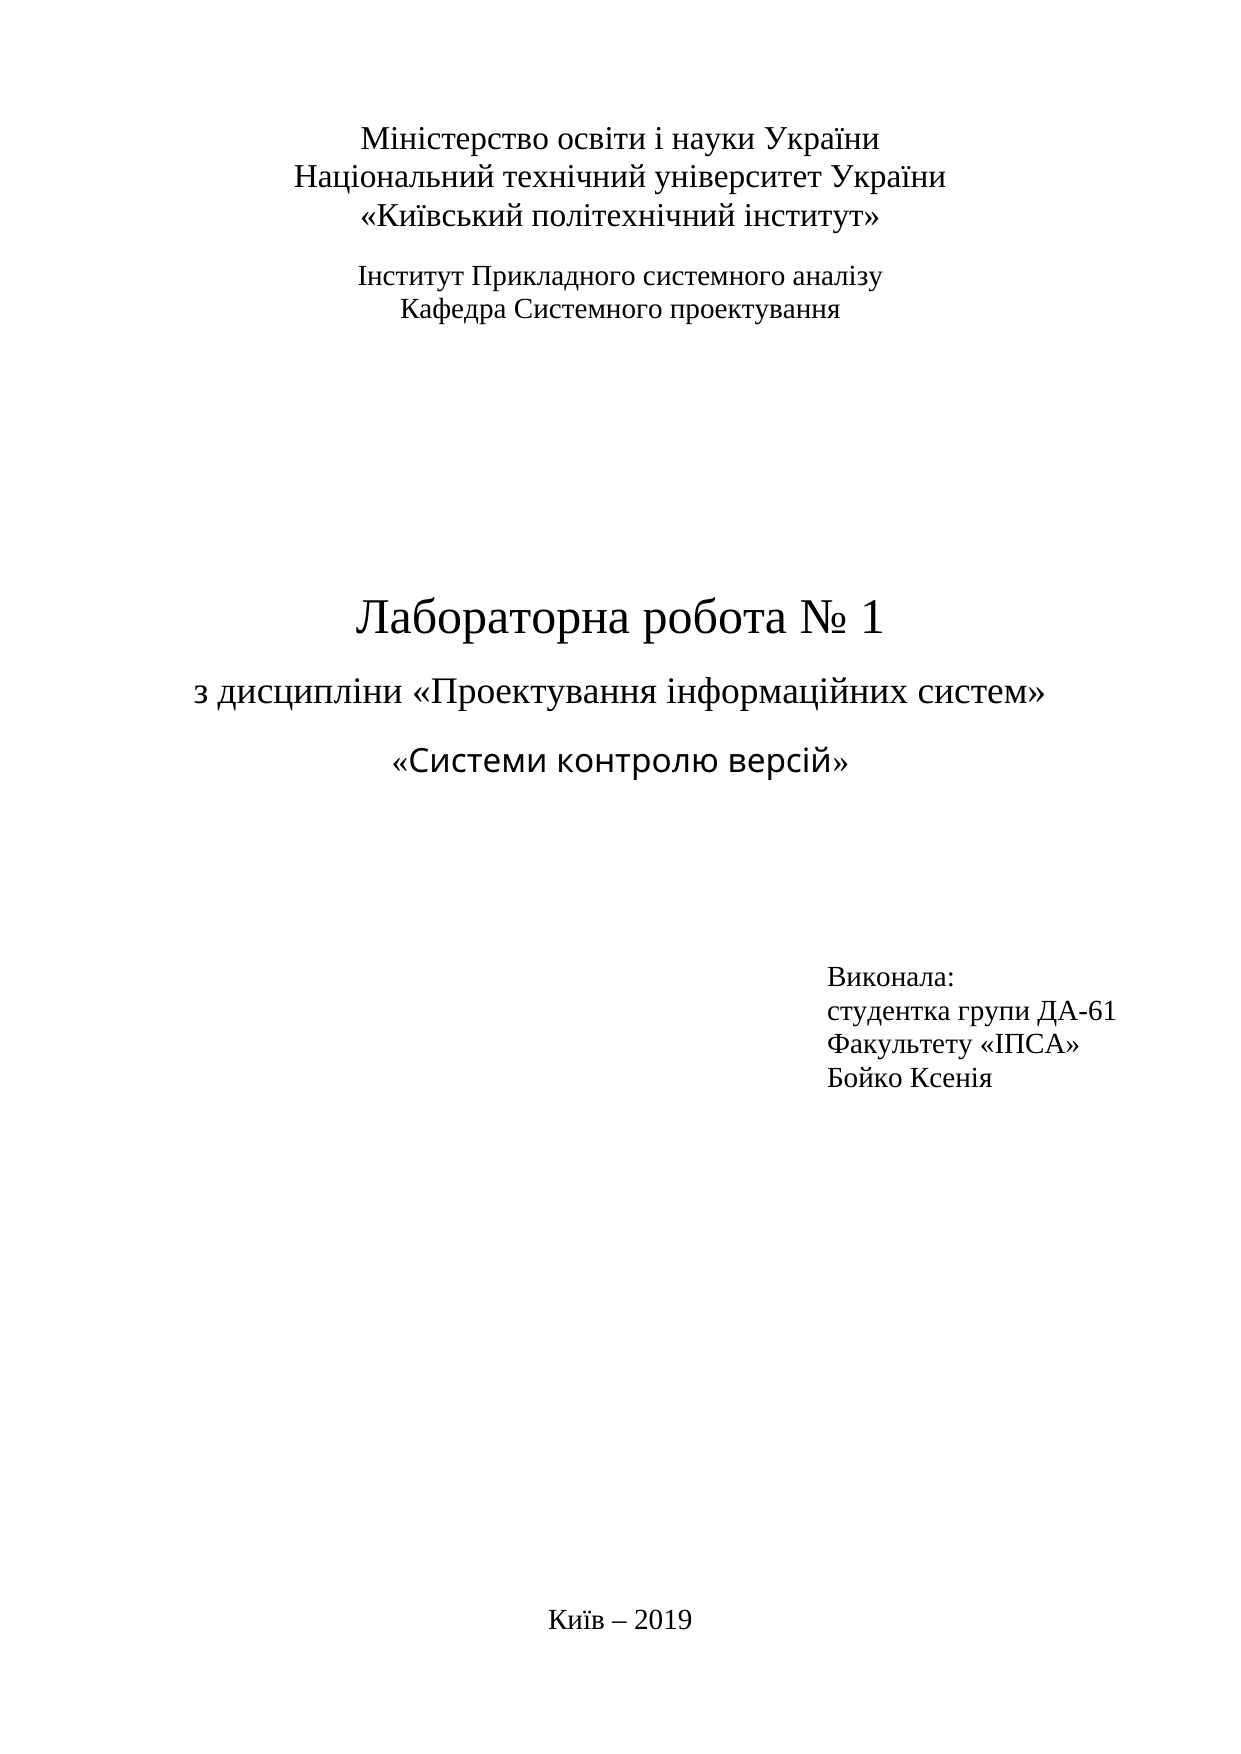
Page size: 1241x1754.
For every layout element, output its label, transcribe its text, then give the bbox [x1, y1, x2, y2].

text Лабораторна робота № 1 [118, 586, 1122, 644]
text студентка групи ДА-61 [827, 993, 1122, 1026]
text «Системи контролю версій» [118, 737, 1122, 782]
text Факультету «ІПСА» [827, 1026, 1122, 1060]
text з дисципліни «Проектування інформаційних систем» [118, 669, 1122, 712]
text Бойко Ксенія [827, 1060, 1122, 1093]
text Виконала: [827, 959, 1122, 993]
